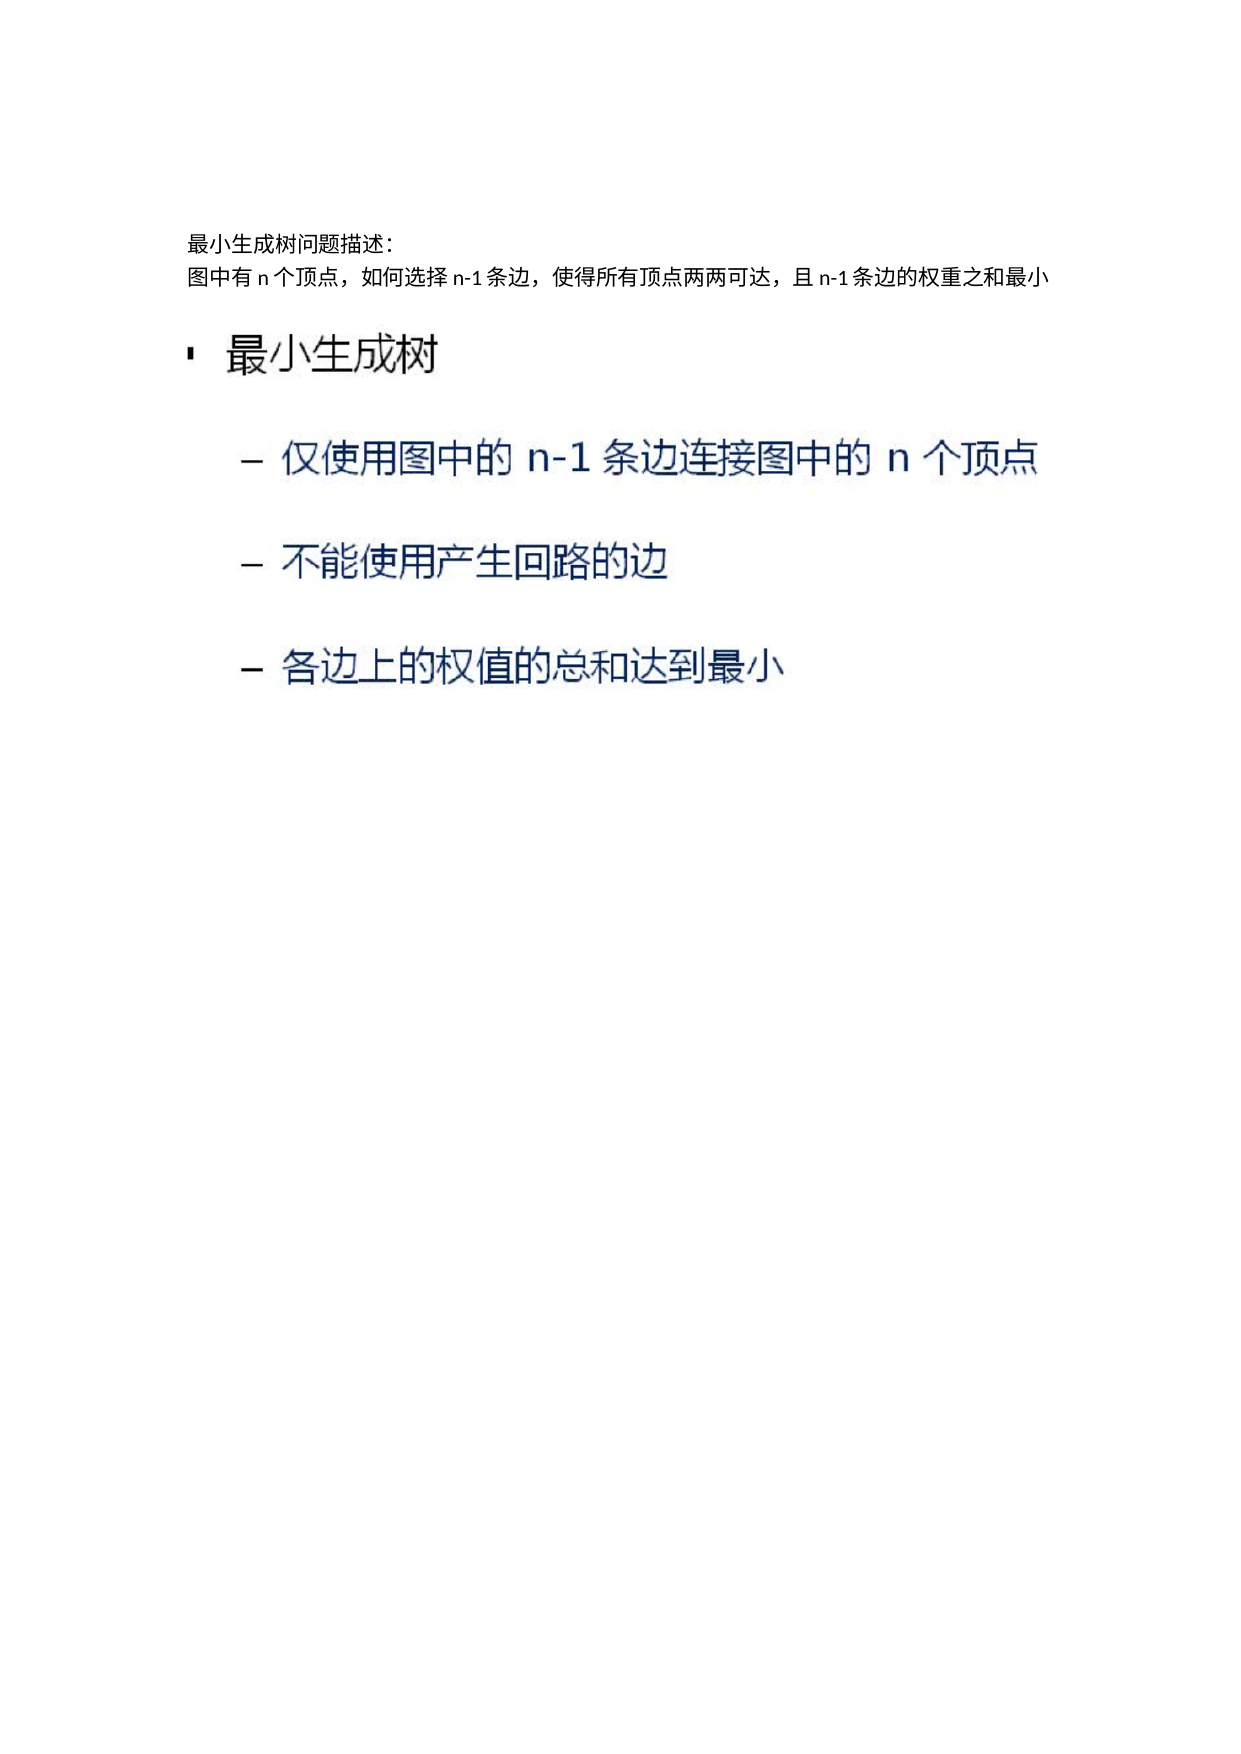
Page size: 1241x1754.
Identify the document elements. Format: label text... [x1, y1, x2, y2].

list 图中有n个顶点，如何选择n-1条边，使得所有顶点两两可达，且n-1条边的权重之和最小 [187, 259, 1053, 292]
list 最小生成树问题描述： [187, 227, 1053, 259]
picture [187, 324, 1052, 706]
